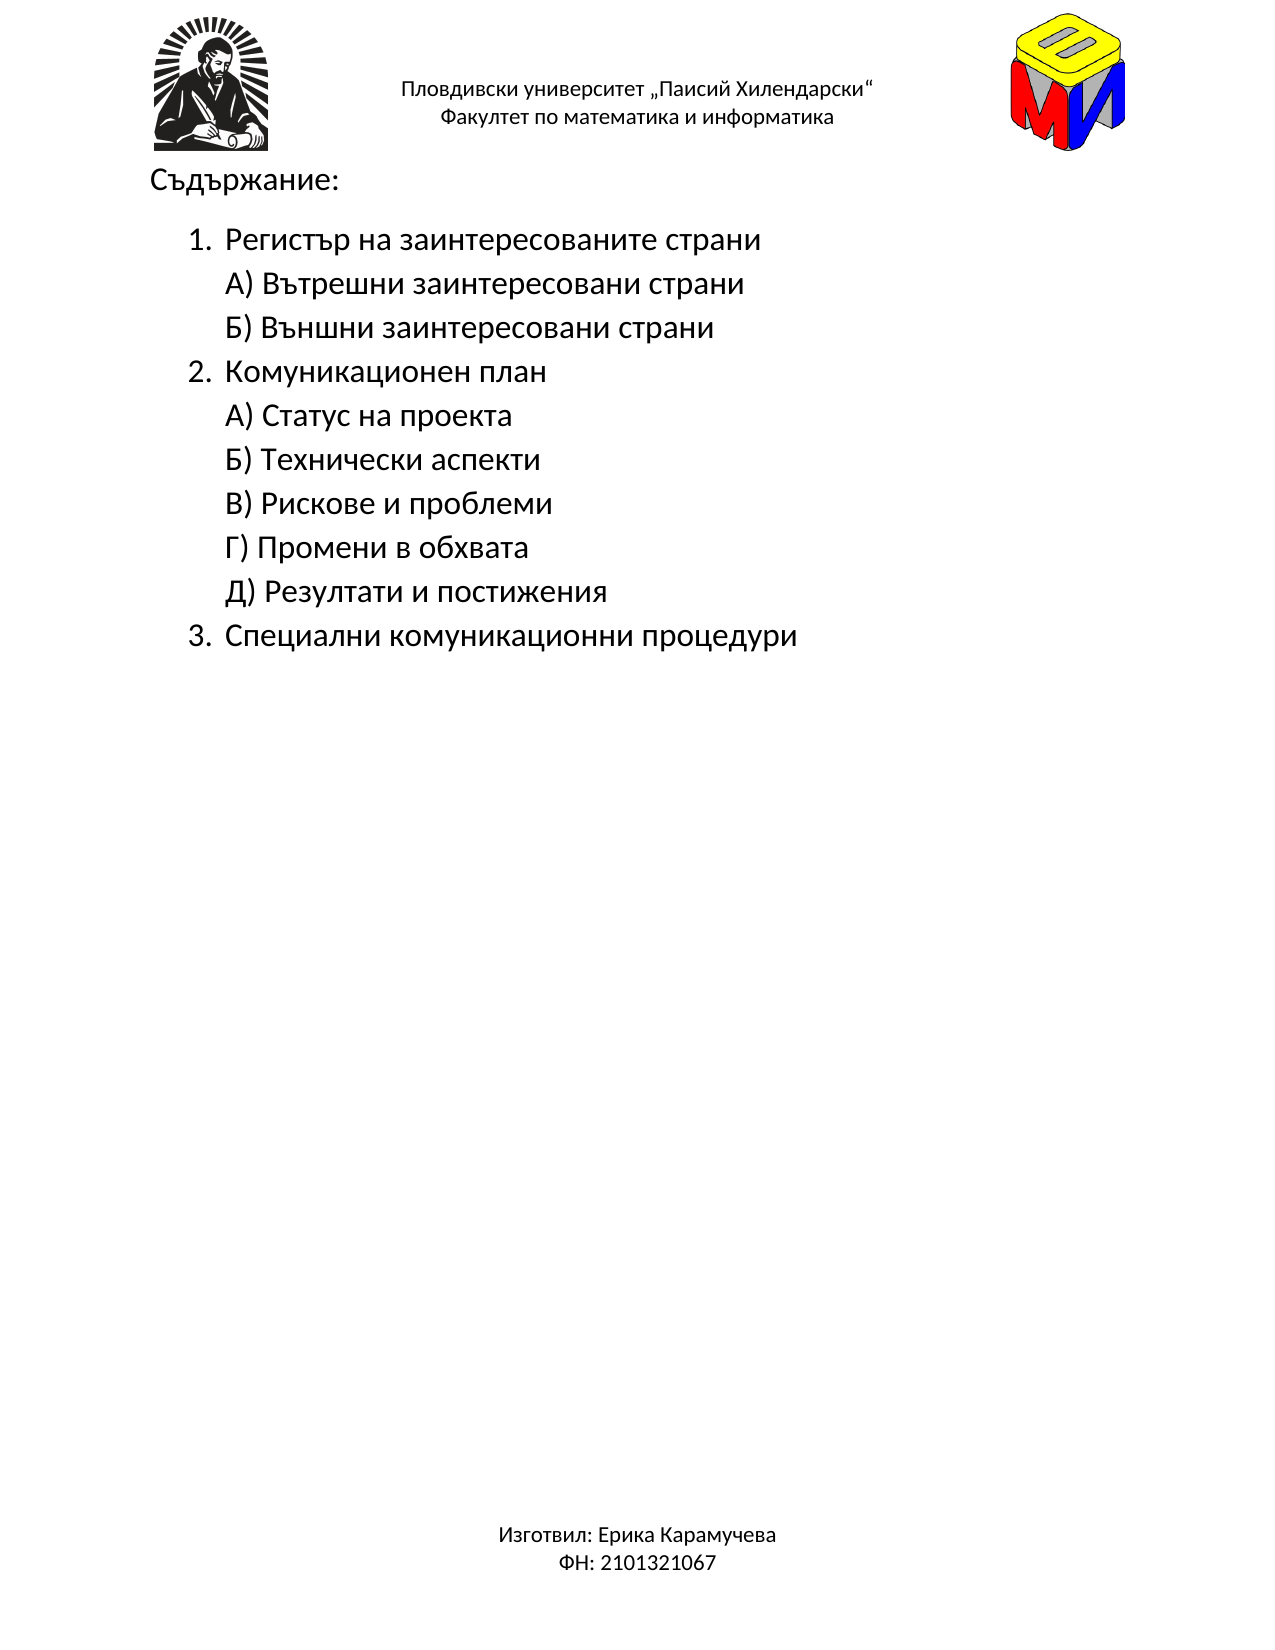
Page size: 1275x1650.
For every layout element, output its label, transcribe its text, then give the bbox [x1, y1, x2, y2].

list Д) Резултати и постижения [225, 570, 1125, 611]
list Г) Промени в обхвата [225, 526, 1125, 567]
picture [150, 17, 272, 151]
list Специални комуникационни процедури [187, 614, 1125, 655]
list Б) Външни заинтересовани страни [225, 306, 1125, 347]
list Б) Технически аспекти [225, 438, 1125, 479]
list Регистър на заинтересованите страни [187, 218, 1125, 259]
list А) Статус на проекта [225, 394, 1125, 435]
picture [1010, 13, 1125, 151]
text Съдържание: [150, 158, 1125, 198]
list В) Рискове и проблеми [225, 482, 1125, 523]
list А) Вътрешни заинтересовани страни [225, 262, 1125, 303]
list Комуникационен план [187, 350, 1125, 391]
